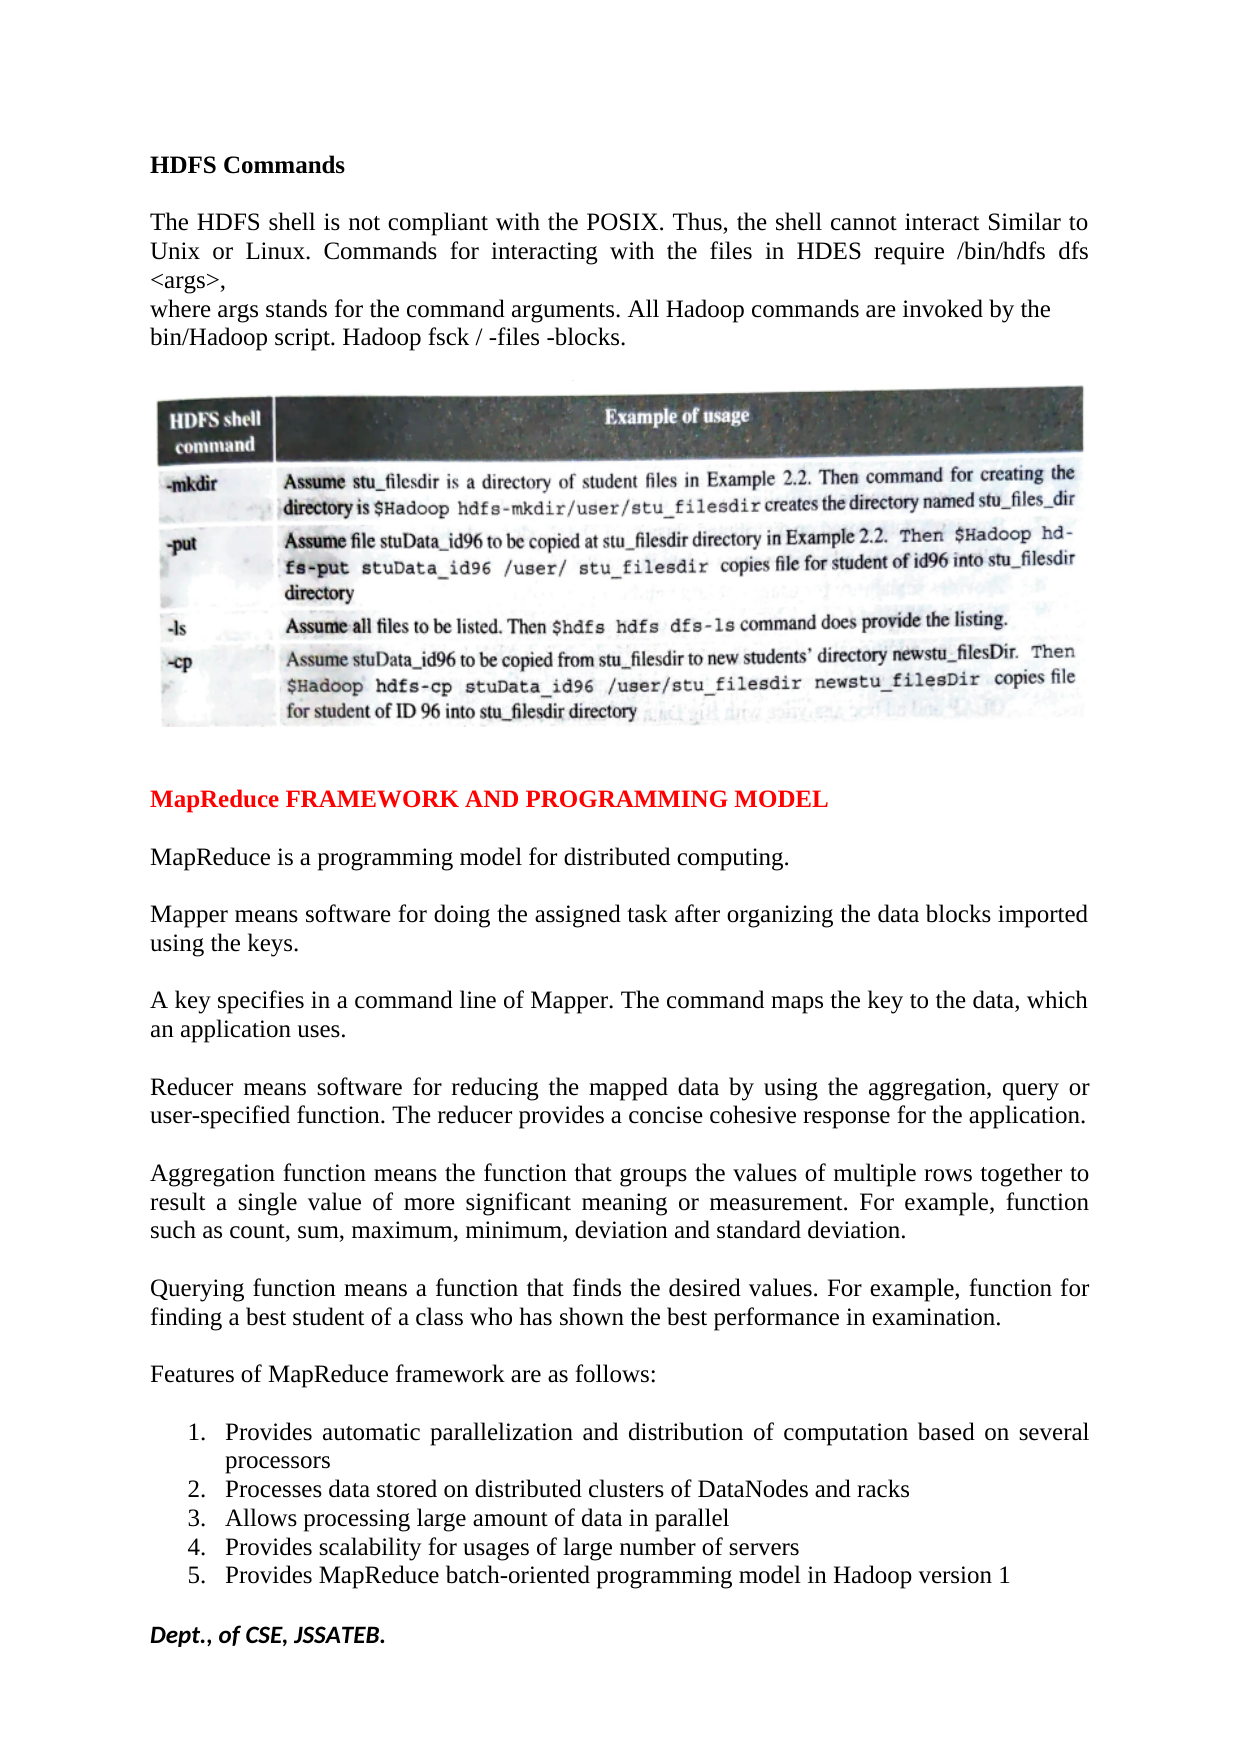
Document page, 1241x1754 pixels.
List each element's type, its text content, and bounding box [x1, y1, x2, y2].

list Allows processing large amount of data in parallel [187, 1503, 1090, 1532]
text Features of MapReduce framework are as follows: [150, 1359, 1090, 1388]
list Provides scalability for usages of large number of servers [187, 1532, 1090, 1561]
text where args stands for the command arguments. All Hadoop commands are invoked by the [150, 294, 1090, 322]
list Provides automatic parallelization and distribution of computation based on several processors [187, 1417, 1090, 1474]
text A key specifies in a command line of Mapper. The command maps the key to the data, which an application uses. [150, 986, 1090, 1043]
text Aggregation function means the function that groups the values of multiple rows together to result a single value of more significant meaning or measurement. For example, function such as count, sum, maximum, minimum, deviation and standard deviation. [150, 1158, 1090, 1244]
text HDFS Commands [150, 150, 1090, 179]
text MapReduce FRAMEWORK AND PROGRAMMING MODEL [150, 784, 1090, 813]
text Mapper means software for doing the assigned task after organizing the data blocks imported using the keys. [150, 899, 1090, 957]
list Provides MapReduce batch-oriented programming model in Hadoop version 1 [187, 1561, 1090, 1589]
list Processes data stored on distributed clusters of DataNodes and racks [187, 1474, 1090, 1503]
text bin/Hadoop script. Hadoop fsck / -files -blocks. [150, 322, 1090, 351]
text Querying function means a function that finds the desired values. For example, function for finding a best student of a class who has shown the best performance in examination. [150, 1273, 1090, 1331]
text MapReduce is a programming model for distributed computing. [150, 842, 1090, 871]
picture [150, 380, 1091, 727]
text Reducer means software for reducing the mapped data by using the aggregation, query or user-specified function. The reducer provides a concise cohesive response for the application. [150, 1072, 1090, 1129]
text The HDFS shell is not compliant with the POSIX. Thus, the shell cannot interact Similar to Unix or Linux. Commands for interacting with the files in HDES require /bin/hdfs dfs <args>, [150, 207, 1090, 294]
